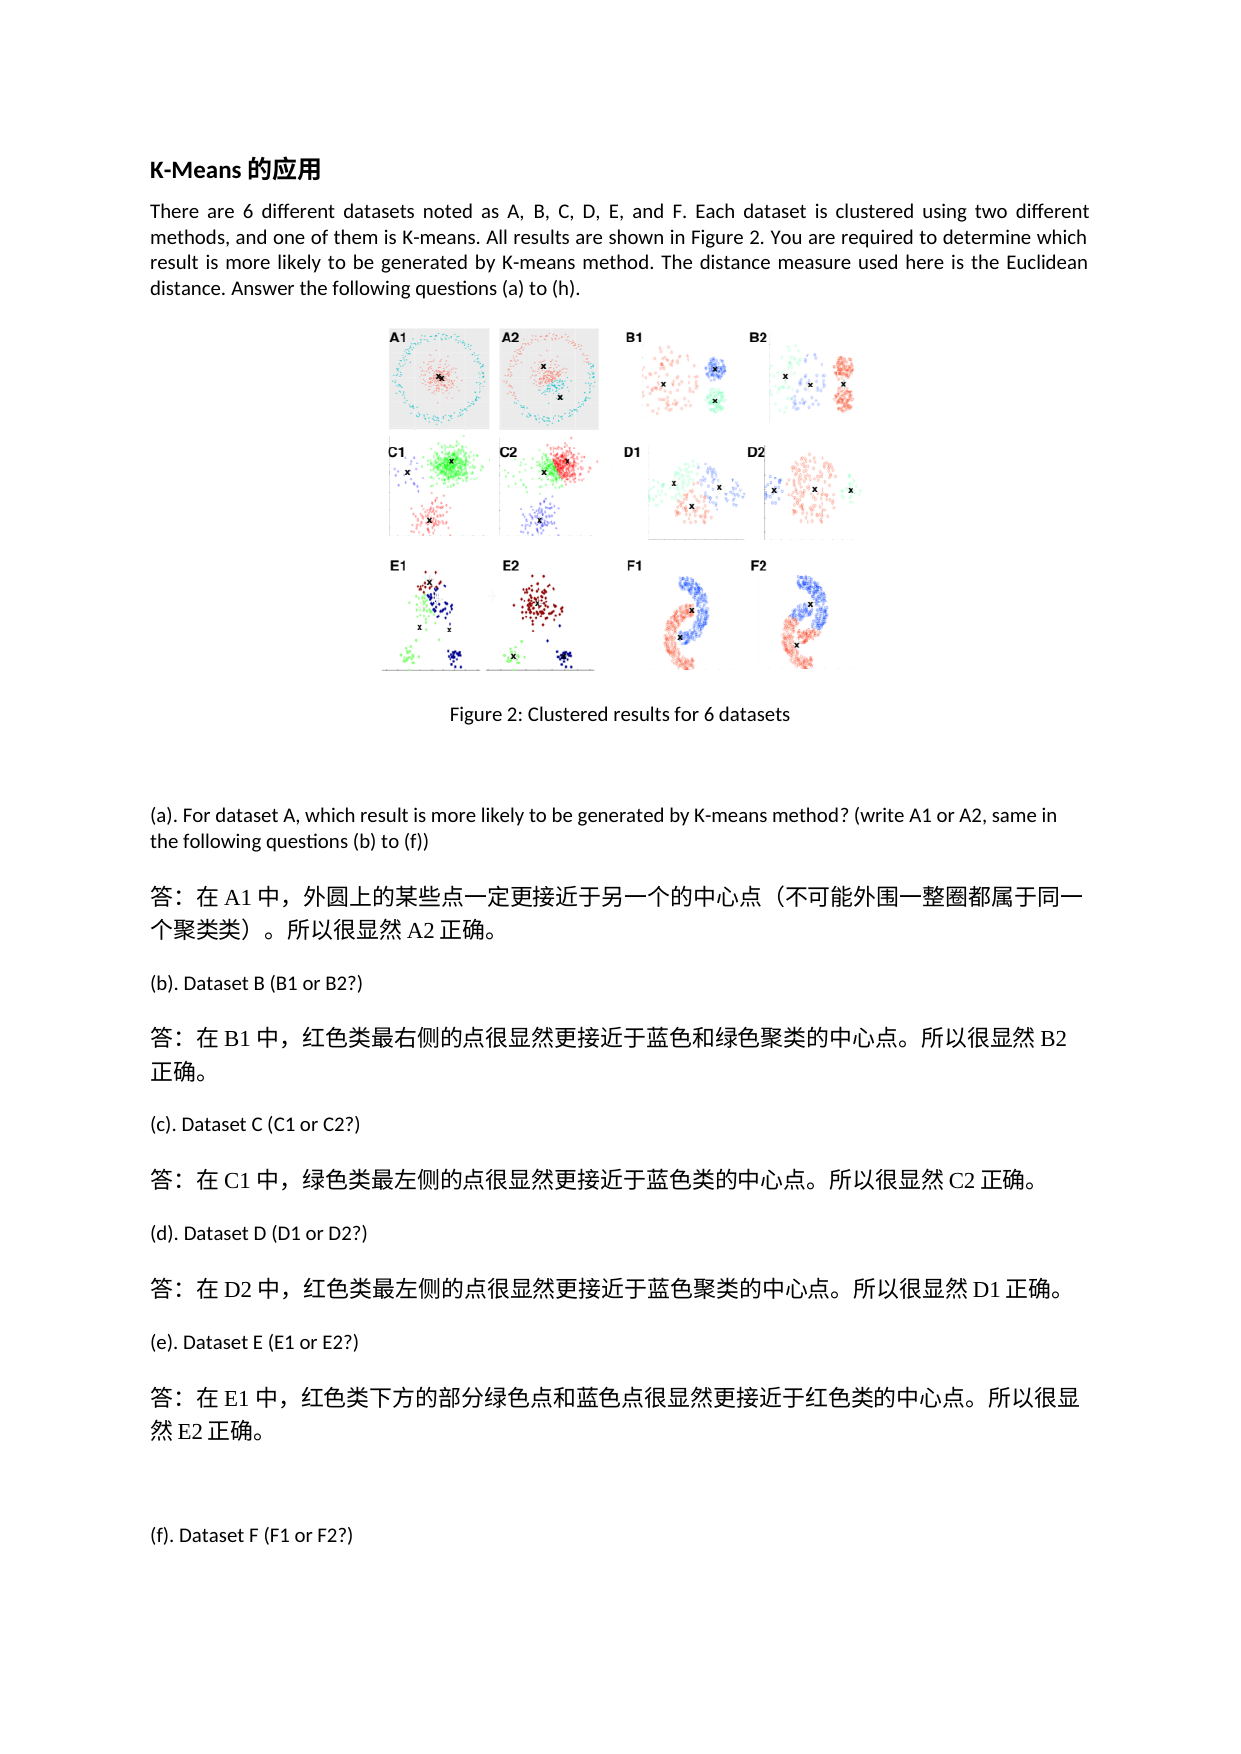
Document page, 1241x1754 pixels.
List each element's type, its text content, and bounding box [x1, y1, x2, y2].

text 答：在 C1 中，绿色类最左侧的点很显然更接近于蓝色类的中心点。所以很显然C2正确。 [150, 1162, 1090, 1195]
text There are 6 different datasets noted as A, B, C, D, E, and F. Each dataset is clustered using two different methods, and one of them is K-means. All results are shown in Figure 2. You are required to determine which result is more likely to be generated by K-means method. The distance measure used here is the Euclidean distance. Answer the following questions (a) to (h). [150, 199, 1090, 300]
text (e). Dataset E (E1 or E2?) [150, 1329, 1090, 1354]
text (d). Dataset D (D1 or D2?) [150, 1220, 1090, 1246]
text (b). Dataset B (B1 or B2?) [150, 970, 1090, 995]
text K-Means 的应用 [150, 150, 1090, 186]
text (c). Dataset C (C1 or C2?) [150, 1112, 1090, 1137]
text 答：在 D2 中，红色类最左侧的点很显然更接近于蓝色聚类的中心点。所以很显然D1正确。 [150, 1271, 1090, 1304]
text 答：在 B1 中，红色类最右侧的点很显然更接近于蓝色和绿色聚类的中心点。所以很显然B2正确。 [150, 1020, 1090, 1087]
text (a). For dataset A, which result is more likely to be generated by K-means method? (write A1 or A2, same in the following questions (b) to (f)) [150, 802, 1090, 853]
text Figure 2: Clustered results for 6 datasets [150, 702, 1090, 727]
text (f). Dataset F (F1 or F2?) [150, 1522, 1090, 1548]
text 答：在 A1 中，外圆上的某些点一定更接近于另一个的中心点（不可能外围一整圈都属于同一个聚类类）。所以很显然A2正确。 [150, 878, 1090, 945]
text 答：在 E1 中，红色类下方的部分绿色点和蓝色点很显然更接近于红色类的中心点。所以很显然E2正确。 [150, 1379, 1090, 1446]
